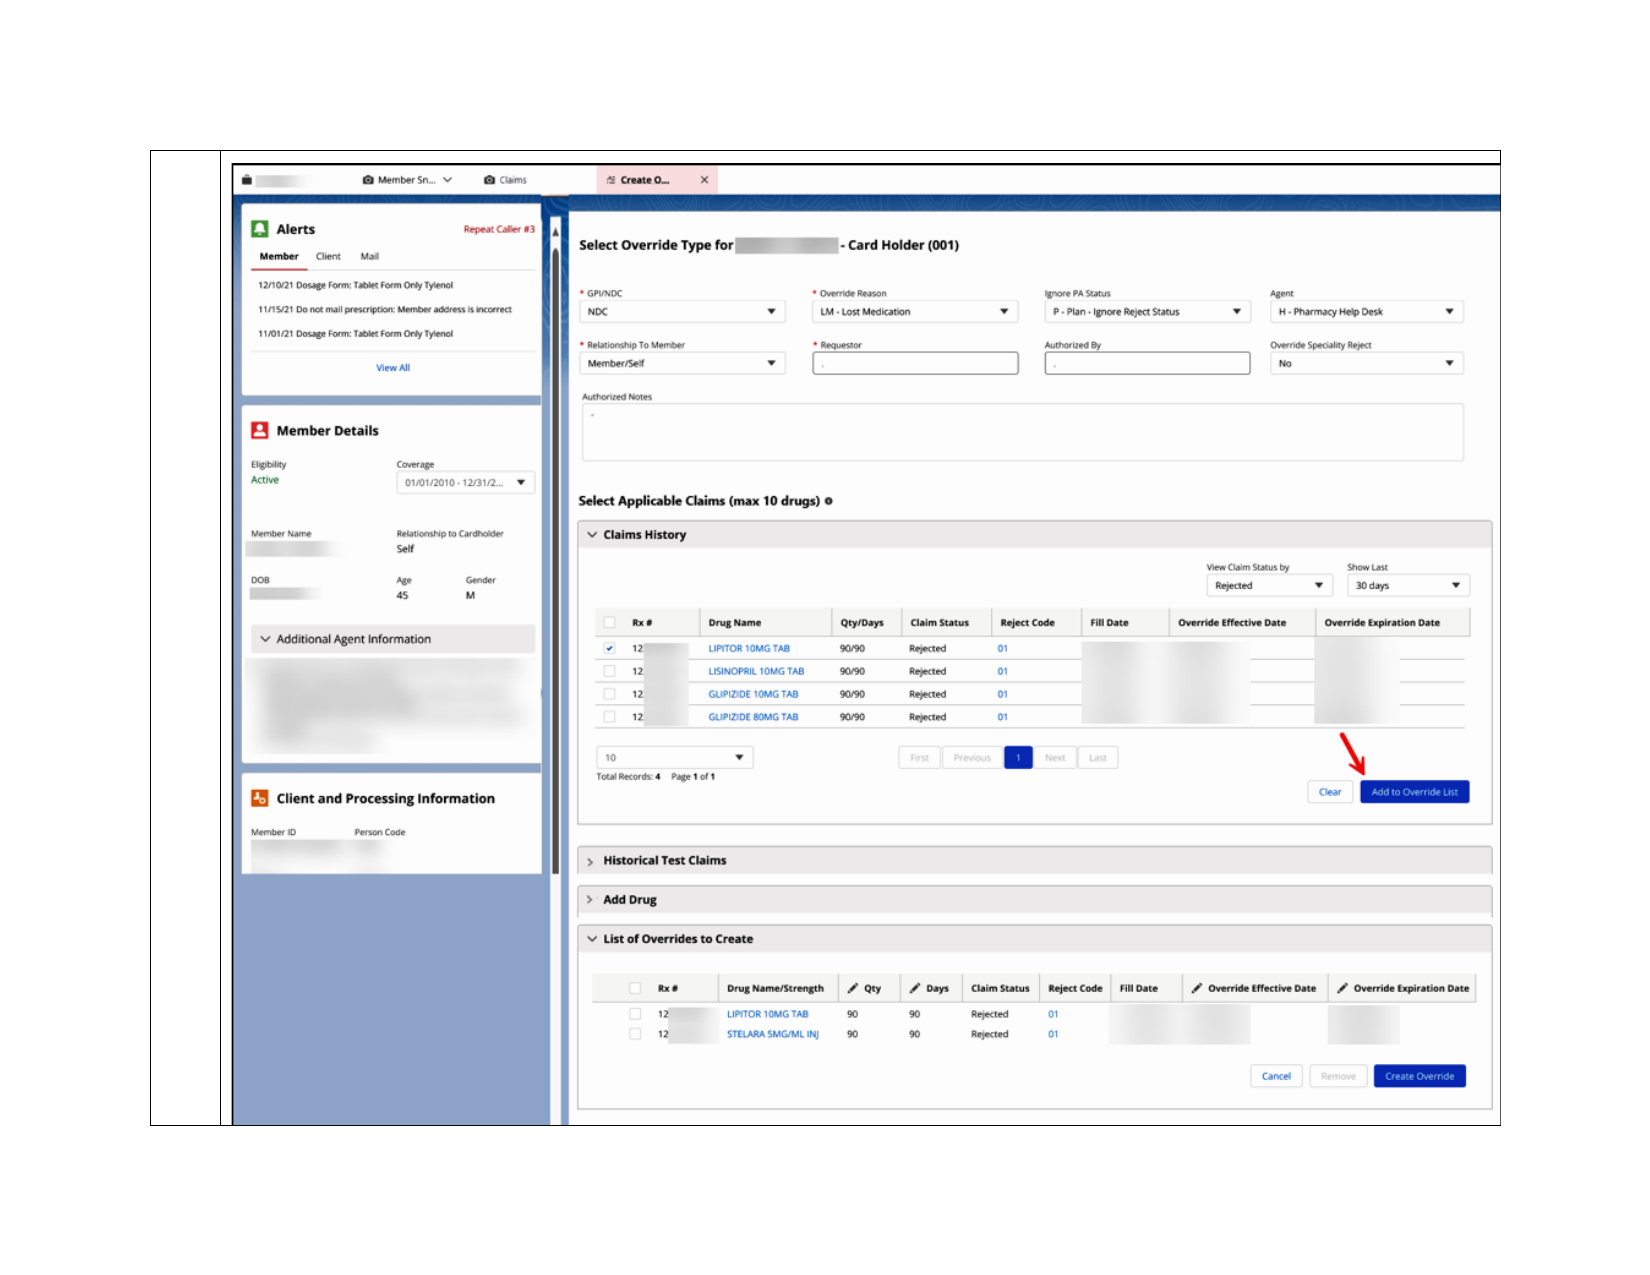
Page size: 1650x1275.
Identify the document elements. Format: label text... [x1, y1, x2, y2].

picture [231, 163, 1501, 1125]
table_cell 9 [151, 151, 220, 1125]
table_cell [221, 151, 1500, 1125]
